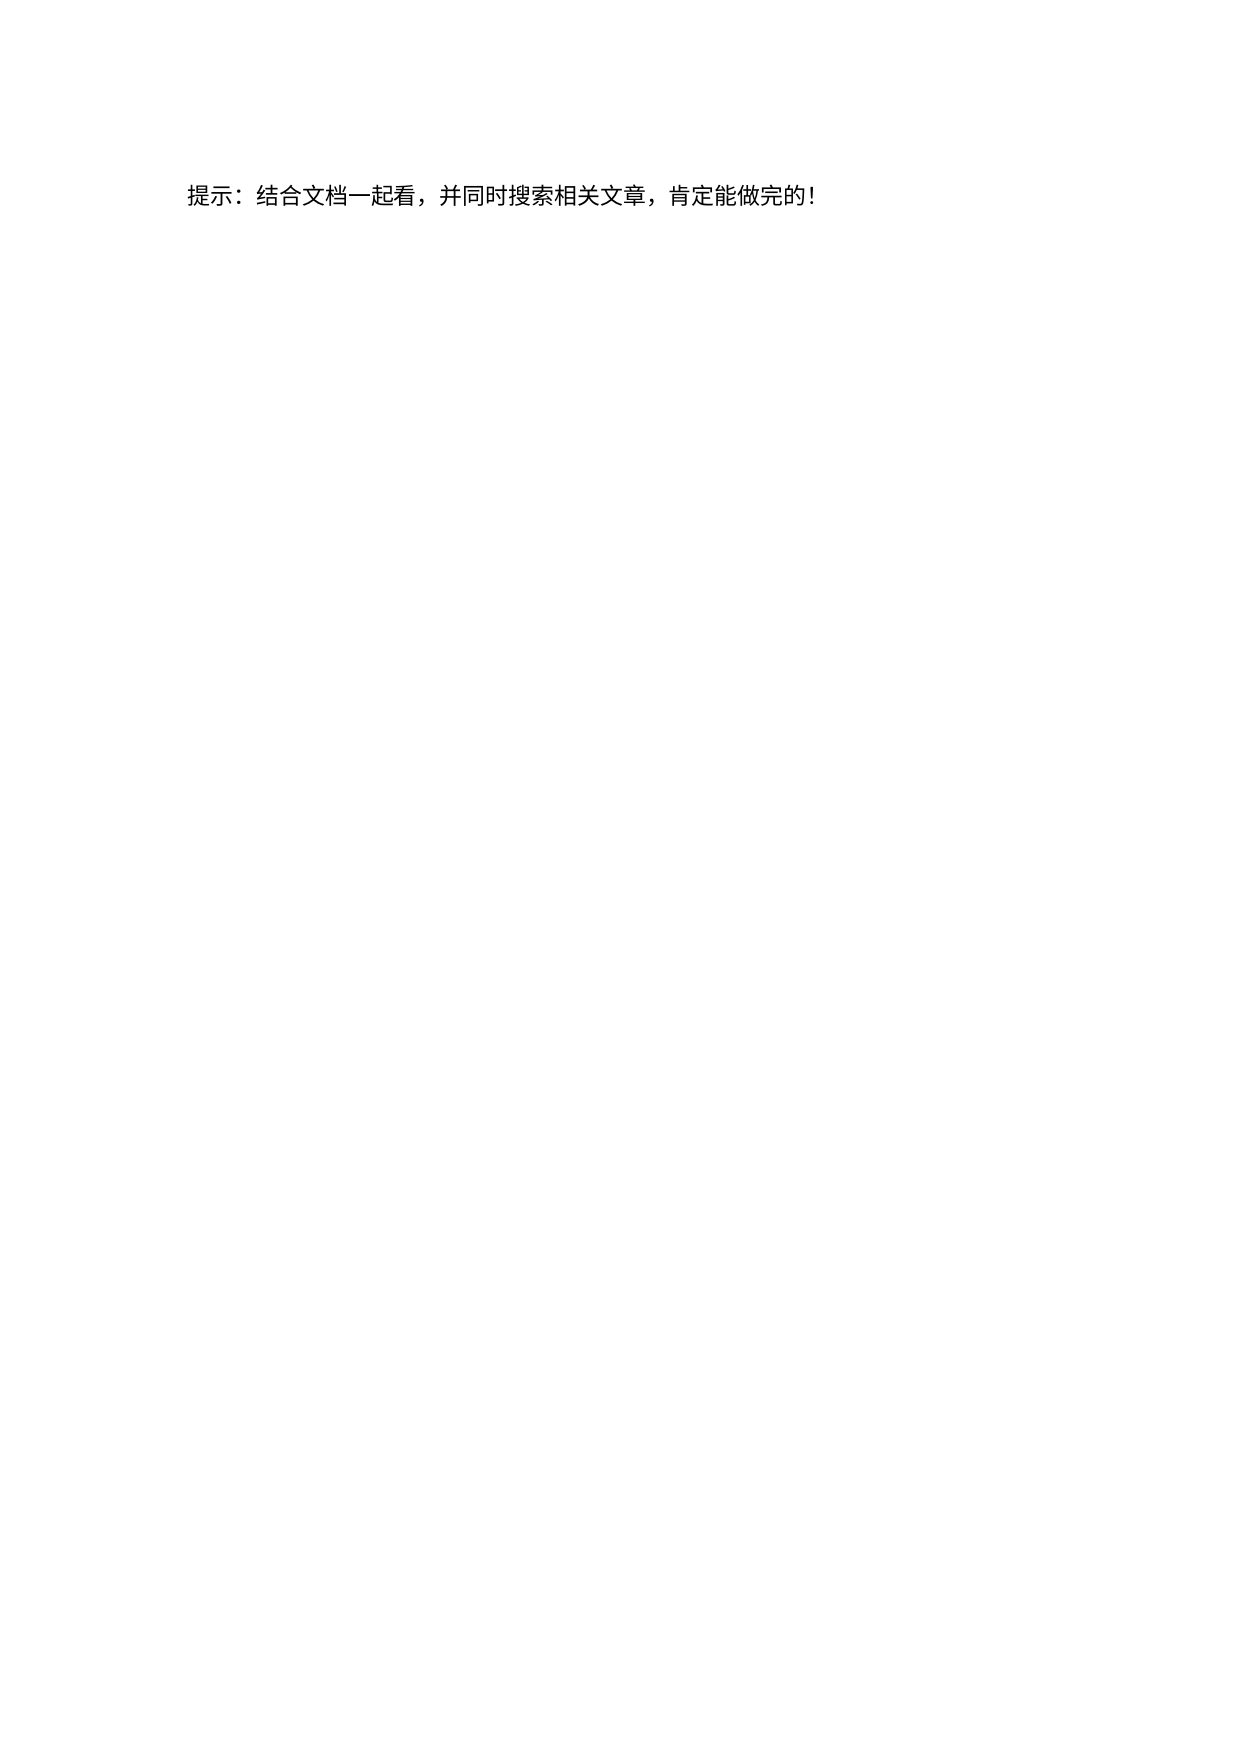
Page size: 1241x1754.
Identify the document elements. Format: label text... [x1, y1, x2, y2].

text 提示：结合文档一起看，并同时搜索相关文章，肯定能做完的！ [187, 162, 1053, 227]
